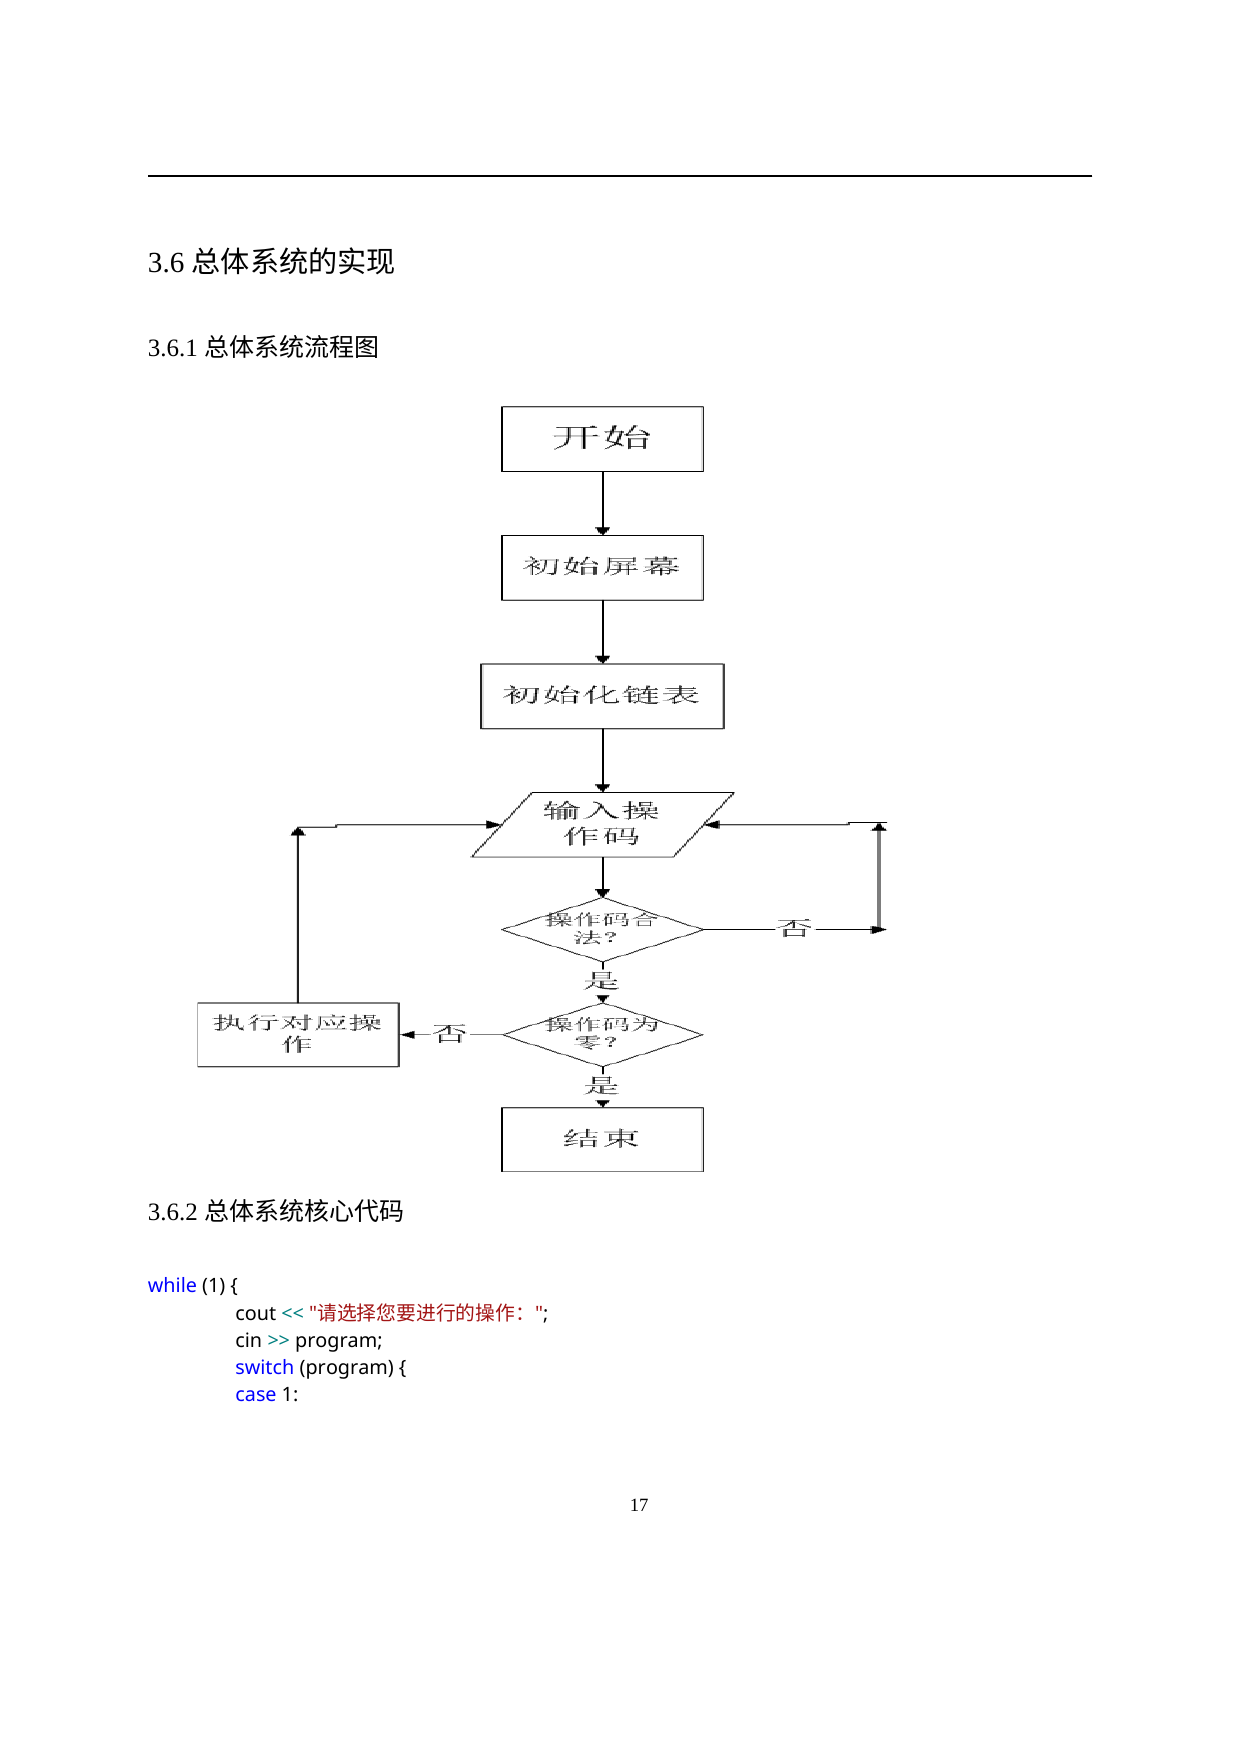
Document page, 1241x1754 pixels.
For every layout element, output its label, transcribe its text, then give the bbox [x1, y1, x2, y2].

text while (1) { [148, 1271, 1092, 1298]
text cin >> program; [148, 1327, 1092, 1354]
subtitle 3.6.2 总体系统核心代码 [148, 1192, 1092, 1228]
text case 1: [148, 1381, 1092, 1408]
picture [197, 406, 888, 1172]
text cout << "请选择您要进行的操作："; [148, 1298, 1092, 1327]
subtitle 3.6 总体系统的实现 [148, 239, 1092, 281]
subtitle 3.6.1 总体系统流程图 [148, 327, 1092, 364]
text switch (program) { [148, 1354, 1092, 1381]
